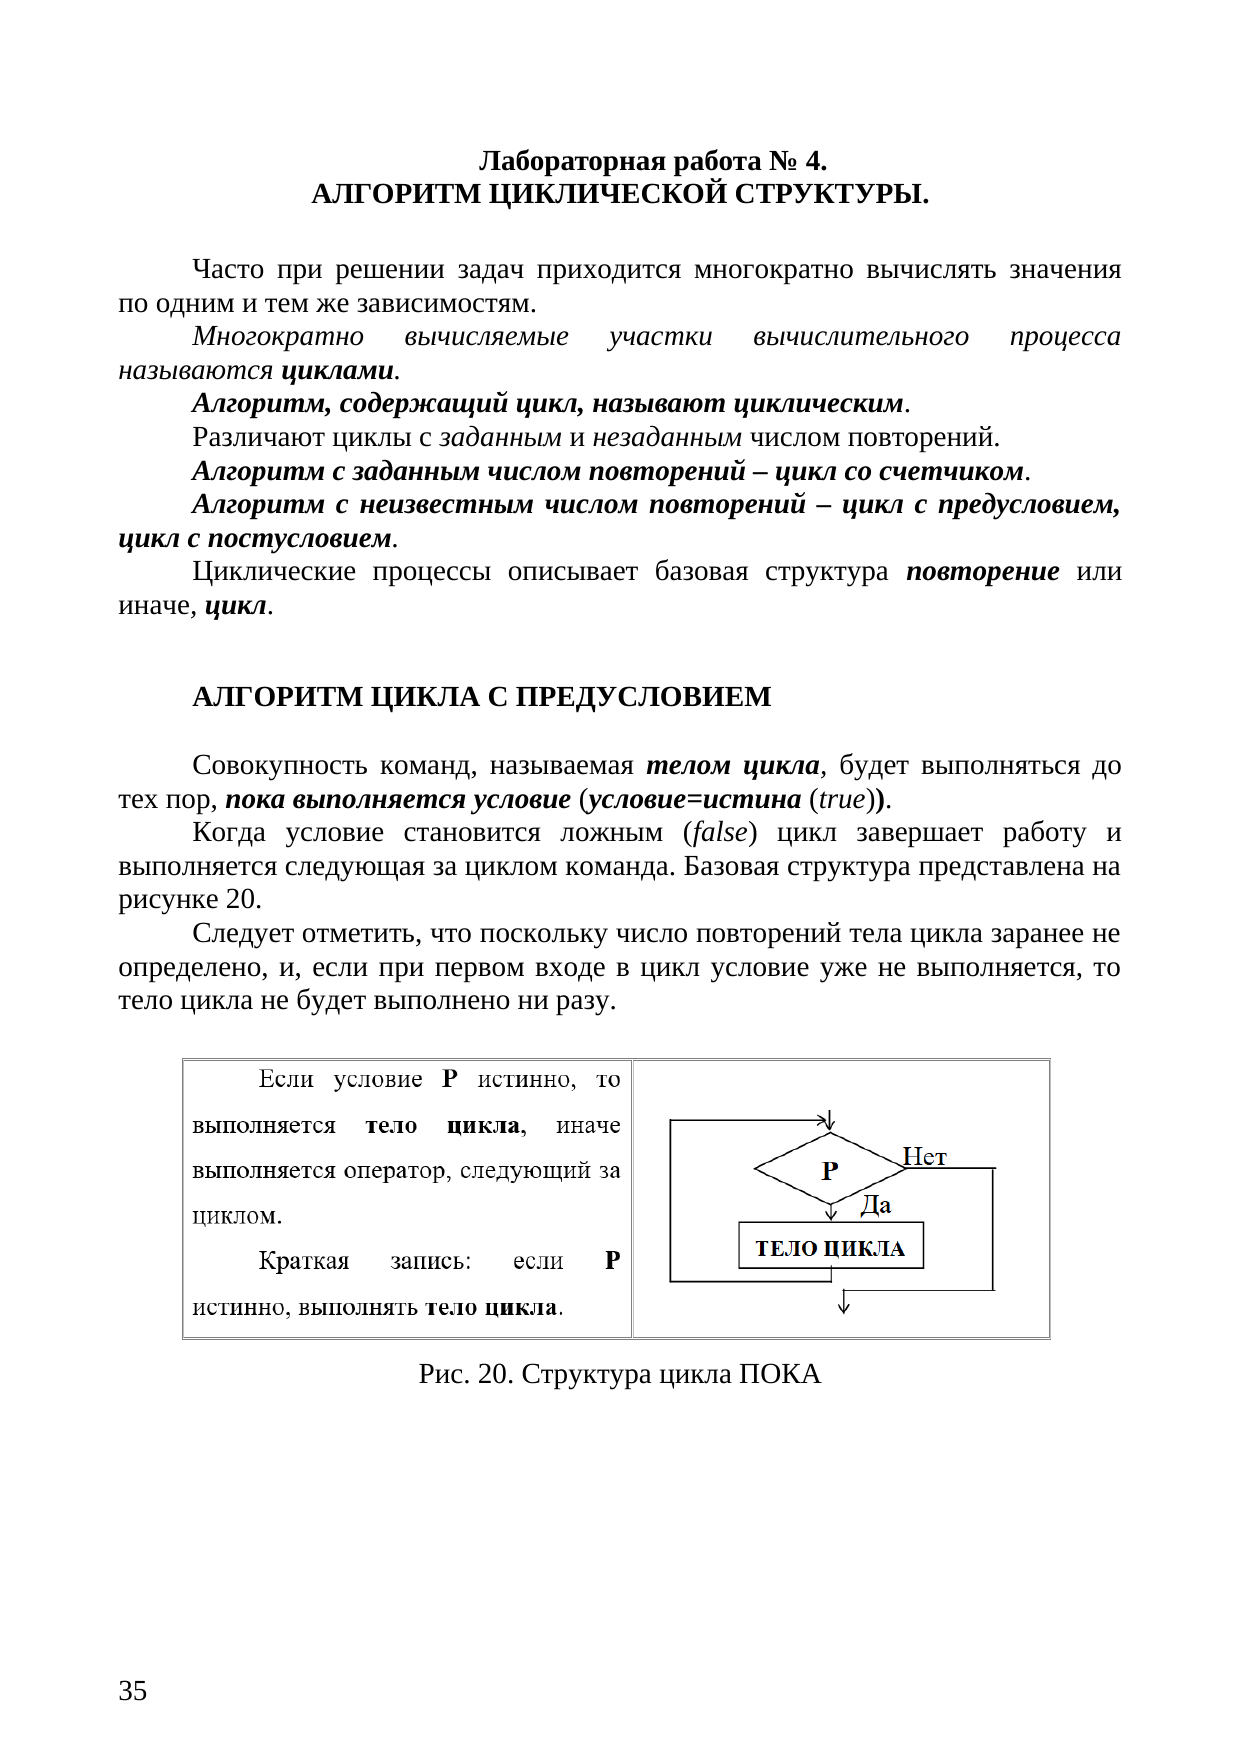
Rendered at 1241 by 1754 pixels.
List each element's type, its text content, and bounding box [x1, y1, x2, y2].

text Различают циклы с заданным и незаданным числом повторений. [118, 419, 1122, 453]
text Алгоритм с неизвестным числом повторений – цикл с предусловием, цикл с постусловием. [118, 486, 1122, 553]
text Алгоритм, содержащий цикл, называют циклическим. [118, 386, 1122, 419]
subtitle АЛГОРИТМ ЦИКЛА С ПРЕДУСЛОВИЕМ [118, 679, 1122, 712]
text Циклические процессы описывает базовая структура повторение или иначе, цикл. [118, 553, 1122, 620]
subtitle Лабораторная работа № 4. АЛГОРИТМ ЦИКЛИЧЕСКОЙ СТРУКТУРЫ. [118, 143, 1122, 210]
text Алгоритм с заданным числом повторений – цикл со счетчиком. [118, 453, 1122, 486]
text Следует отметить, что поскольку число повторений тела цикла заранее не определено, и, если при первом входе в цикл условие уже не выполняется, то тело цикла не будет выполнено ни разу. [118, 915, 1122, 1016]
text Многократно вычисляемые участки вычислительного процесса называются циклами. [118, 318, 1122, 386]
picture [170, 1049, 1070, 1357]
text Совокупность команд, называемая телом цикла, будет выполняться до тех пор, пока выполняется условие (условие=истина (true)). [118, 747, 1122, 814]
text Часто при решении задач приходится многократно вычислять значения по одним и тем же зависимостям. [118, 251, 1122, 318]
text Рис. 20. Структура цикла ПОКА [118, 1356, 1122, 1390]
text Когда условие становится ложным (false) цикл завершает работу и выполняется следующая за циклом команда. Базовая структура представлена на рисунке 20. [118, 814, 1122, 915]
